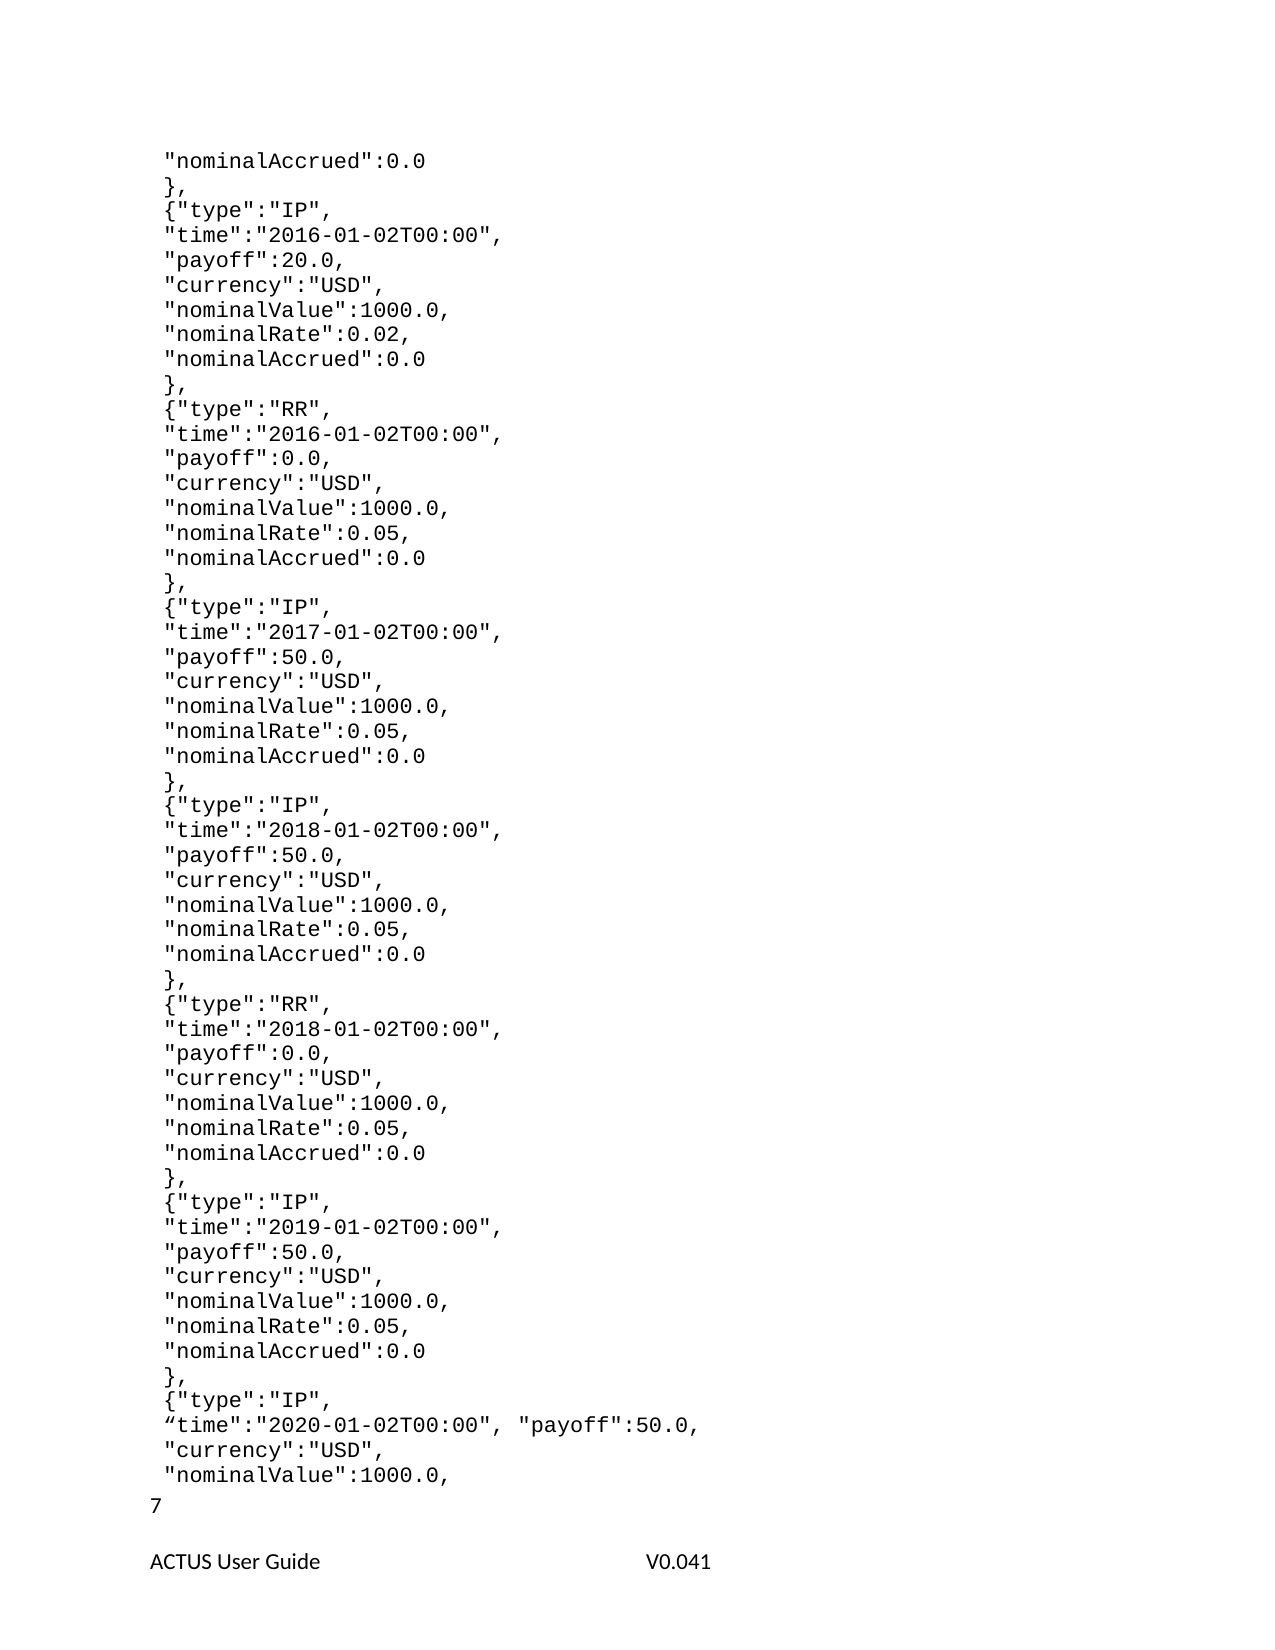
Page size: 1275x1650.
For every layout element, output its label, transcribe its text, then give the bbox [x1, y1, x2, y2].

text }, [150, 968, 1125, 993]
text "currency":"USD", [150, 1067, 1125, 1092]
text "time":"2018-01-02T00:00", [150, 1018, 1125, 1042]
text }, [150, 1365, 1125, 1389]
text "nominalAccrued":0.0 [150, 348, 1125, 373]
text {"type":"IP", [150, 1389, 1125, 1414]
text "currency":"USD", [150, 1266, 1125, 1290]
text "nominalAccrued":0.0 [150, 1142, 1125, 1166]
text "nominalAccrued":0.0 [150, 1340, 1125, 1365]
text {"type":"IP", [150, 199, 1125, 224]
text "currency":"USD", [150, 671, 1125, 695]
text "payoff":50.0, [150, 646, 1125, 671]
text "nominalAccrued":0.0 [150, 547, 1125, 571]
text "currency":"USD", [150, 869, 1125, 894]
text }, [150, 1166, 1125, 1191]
text "nominalValue":1000.0, [150, 497, 1125, 522]
text }, [150, 175, 1125, 199]
text "nominalRate":0.05, [150, 720, 1125, 745]
text "nominalAccrued":0.0 [150, 745, 1125, 770]
text "payoff":0.0, [150, 447, 1125, 472]
text "nominalRate":0.05, [150, 1315, 1125, 1340]
text "nominalRate":0.05, [150, 522, 1125, 547]
text {"type":"IP", [150, 794, 1125, 819]
text "payoff":0.0, [150, 1042, 1125, 1067]
text {"type":"IP", [150, 596, 1125, 621]
text }, [150, 770, 1125, 794]
text {"type":"IP", [150, 1191, 1125, 1216]
text "time":"2016-01-02T00:00", [150, 224, 1125, 249]
text "nominalRate":0.02, [150, 323, 1125, 348]
text "nominalValue":1000.0, [150, 299, 1125, 323]
text “time":"2020-01-02T00:00", "payoff":50.0, [150, 1414, 1125, 1439]
text "nominalValue":1000.0, [150, 695, 1125, 720]
text }, [150, 571, 1125, 596]
text "nominalValue":1000.0, [150, 894, 1125, 918]
text "currency":"USD", [150, 472, 1125, 497]
text "time":"2019-01-02T00:00", [150, 1216, 1125, 1241]
text {"type":"RR", [150, 398, 1125, 423]
text }, [150, 373, 1125, 398]
text "time":"2016-01-02T00:00", [150, 423, 1125, 447]
text "payoff":50.0, [150, 1241, 1125, 1266]
text "nominalValue":1000.0, [150, 1464, 1125, 1489]
text "payoff":20.0, [150, 249, 1125, 274]
text "time":"2017-01-02T00:00", [150, 621, 1125, 646]
text "nominalRate":0.05, [150, 1117, 1125, 1142]
text "nominalValue":1000.0, [150, 1092, 1125, 1117]
text "nominalAccrued":0.0 [150, 943, 1125, 968]
text "nominalRate":0.05, [150, 918, 1125, 943]
text "nominalValue":1000.0, [150, 1290, 1125, 1315]
text "payoff":50.0, [150, 844, 1125, 869]
text {"type":"RR", [150, 993, 1125, 1018]
text "nominalAccrued":0.0 [150, 150, 1125, 175]
text "currency":"USD", [150, 274, 1125, 299]
text "currency":"USD", [150, 1439, 1125, 1464]
text "time":"2018-01-02T00:00", [150, 819, 1125, 844]
